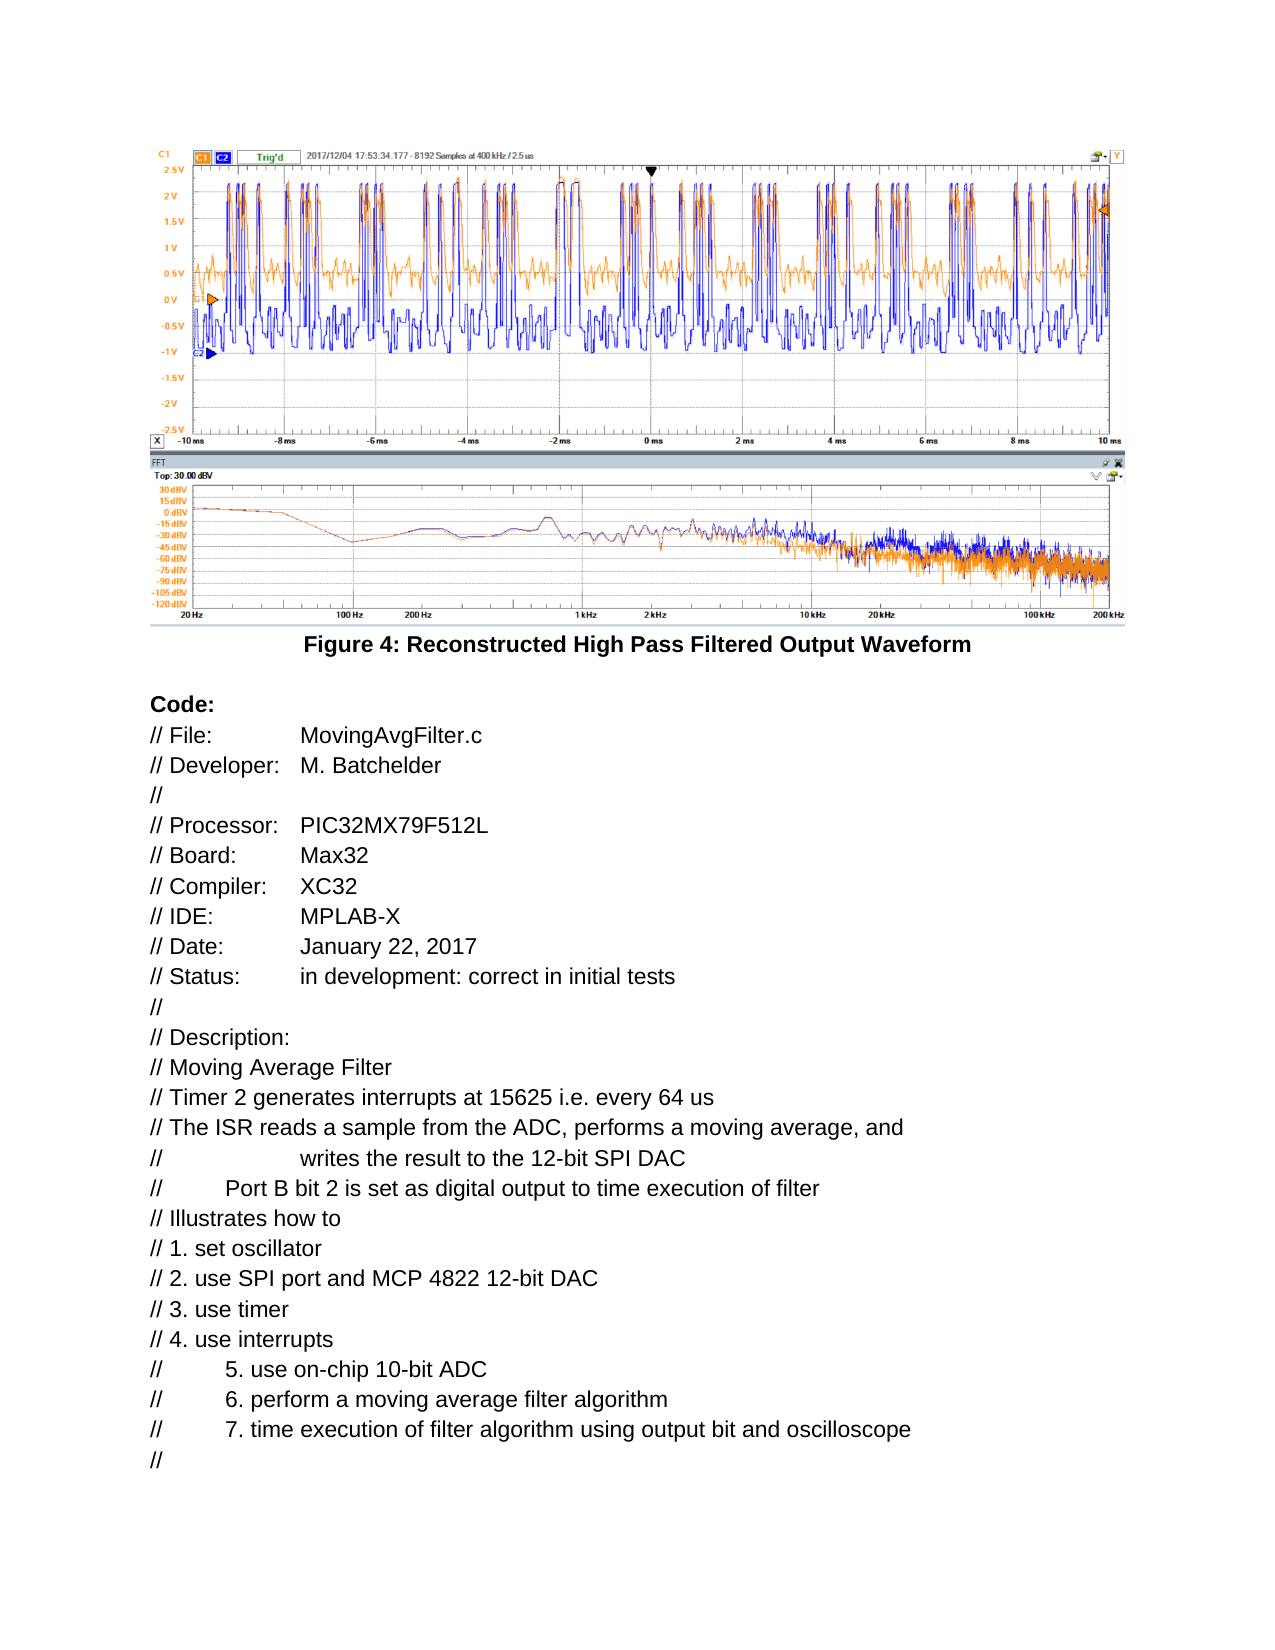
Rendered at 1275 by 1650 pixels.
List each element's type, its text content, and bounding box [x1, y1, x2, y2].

text // Developer: M. Batchelder [150, 752, 1125, 778]
text Figure 4: Reconstructed High Pass Filtered Output Waveform [150, 631, 1125, 657]
text // Illustrates how to [150, 1205, 1125, 1231]
text // Status: in development: correct in initial tests [150, 963, 1125, 989]
text // Date: January 22, 2017 [150, 933, 1125, 959]
text // The ISR reads a sample from the ADC, performs a moving average, and [150, 1114, 1125, 1141]
text // 1. set oscillator [150, 1235, 1125, 1261]
text // [150, 1447, 1125, 1473]
text // Processor: PIC32MX79F512L [150, 812, 1125, 838]
text // Timer 2 generates interrupts at 15625 i.e. every 64 us [150, 1084, 1125, 1110]
text // 6. perform a moving average filter algorithm [150, 1386, 1125, 1412]
text // 4. use interrupts [150, 1326, 1125, 1352]
text // writes the result to the 12-bit SPI DAC [150, 1144, 1125, 1171]
text // Board: Max32 [150, 842, 1125, 869]
text // 3. use timer [150, 1296, 1125, 1322]
picture [150, 150, 1125, 627]
text // [150, 782, 1125, 808]
text // Moving Average Filter [150, 1054, 1125, 1080]
text // File: MovingAvgFilter.c [150, 722, 1125, 748]
text Code: [150, 691, 1125, 718]
text // 7. time execution of filter algorithm using output bit and oscilloscope [150, 1416, 1125, 1443]
text // Port B bit 2 is set as digital output to time execution of filter [150, 1175, 1125, 1201]
text // IDE: MPLAB-X [150, 903, 1125, 929]
text // [150, 993, 1125, 1020]
text // Compiler: XC32 [150, 873, 1125, 899]
text // 5. use on-chip 10-bit ADC [150, 1356, 1125, 1382]
text // 2. use SPI port and MCP 4822 12-bit DAC [150, 1265, 1125, 1292]
text // Description: [150, 1024, 1125, 1050]
